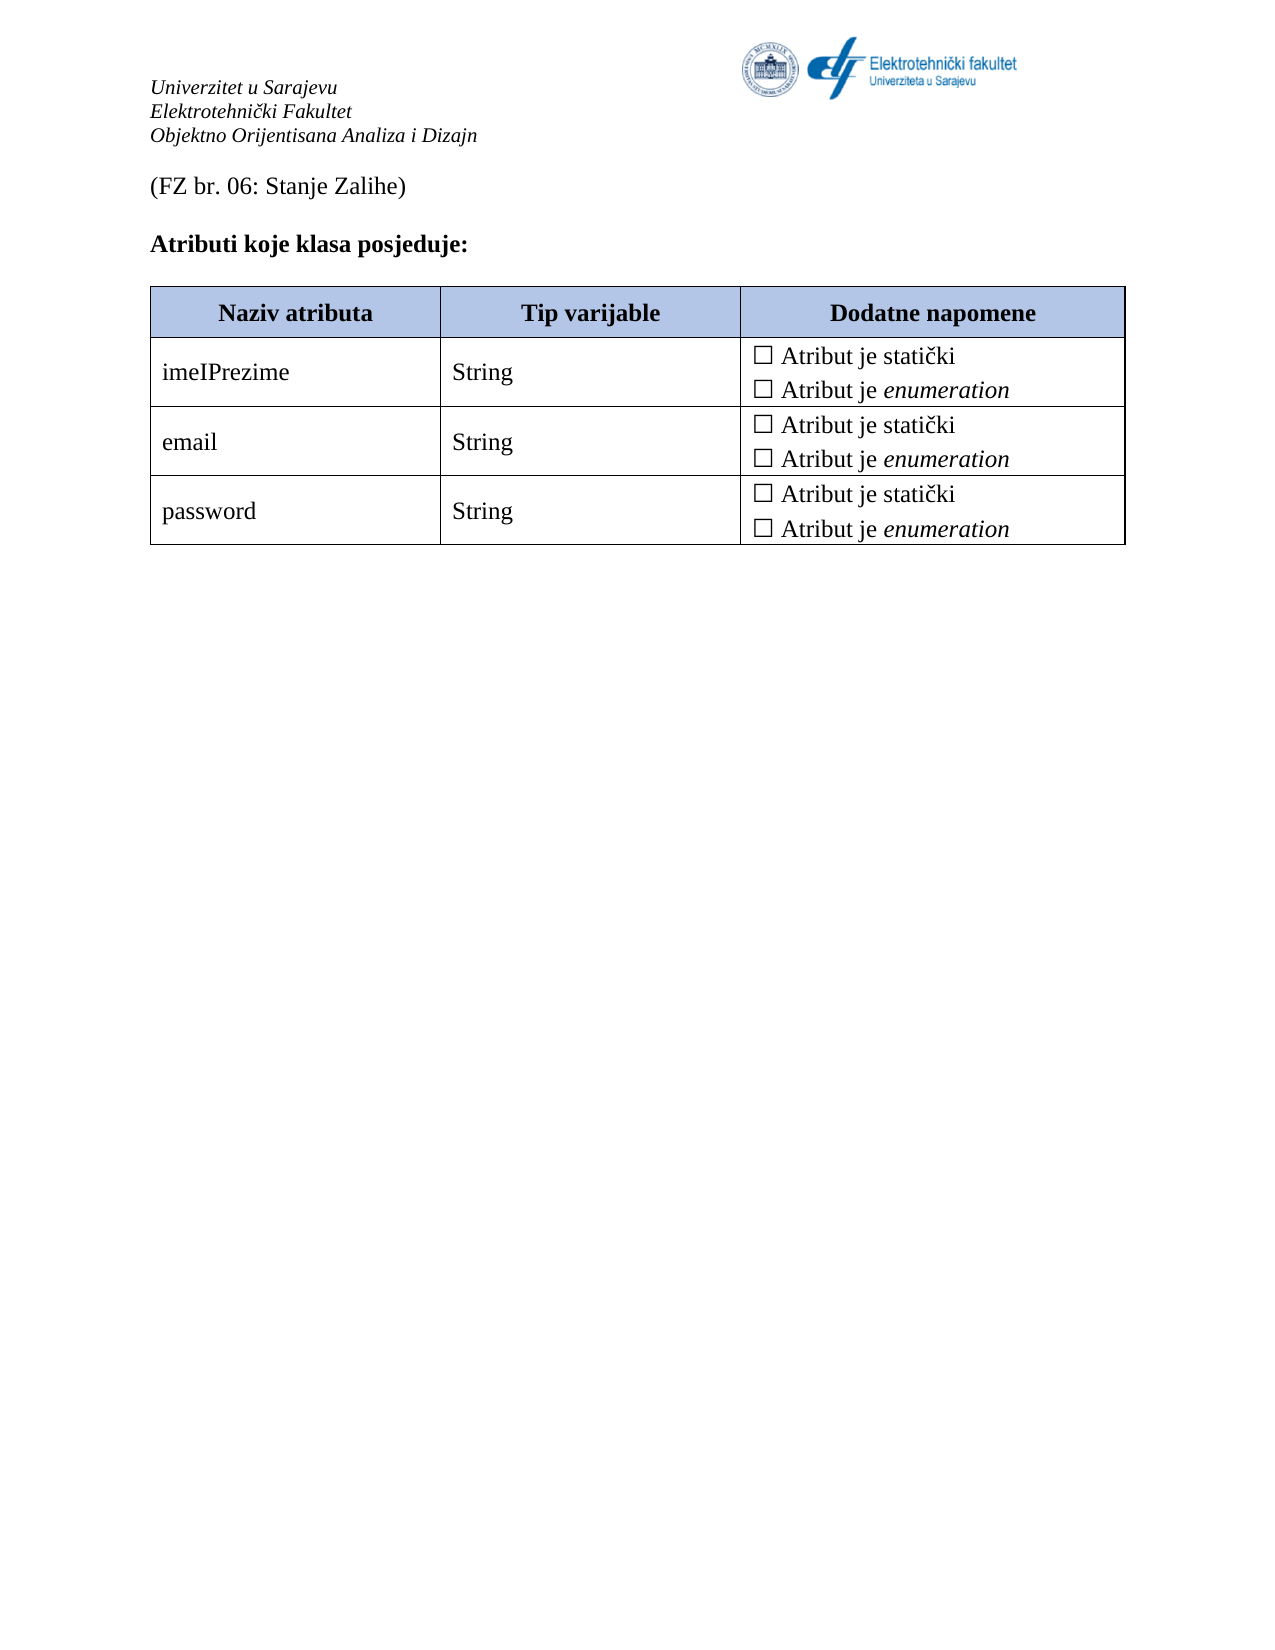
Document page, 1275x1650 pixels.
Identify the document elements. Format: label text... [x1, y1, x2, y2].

text Atributi koje klasa posjeduje: [150, 229, 1125, 257]
table_header Dodatne napomene [741, 287, 1124, 337]
table_cell Atribut je statički Atribut je enumeration [741, 476, 1124, 544]
table_header Tip varijable [441, 287, 740, 337]
table_cell Atribut je statički Atribut je enumeration [741, 338, 1124, 406]
picture [736, 33, 1022, 104]
table_cell Atribut je statički Atribut je enumeration [741, 407, 1124, 475]
table_header Naziv atributa [151, 287, 440, 337]
